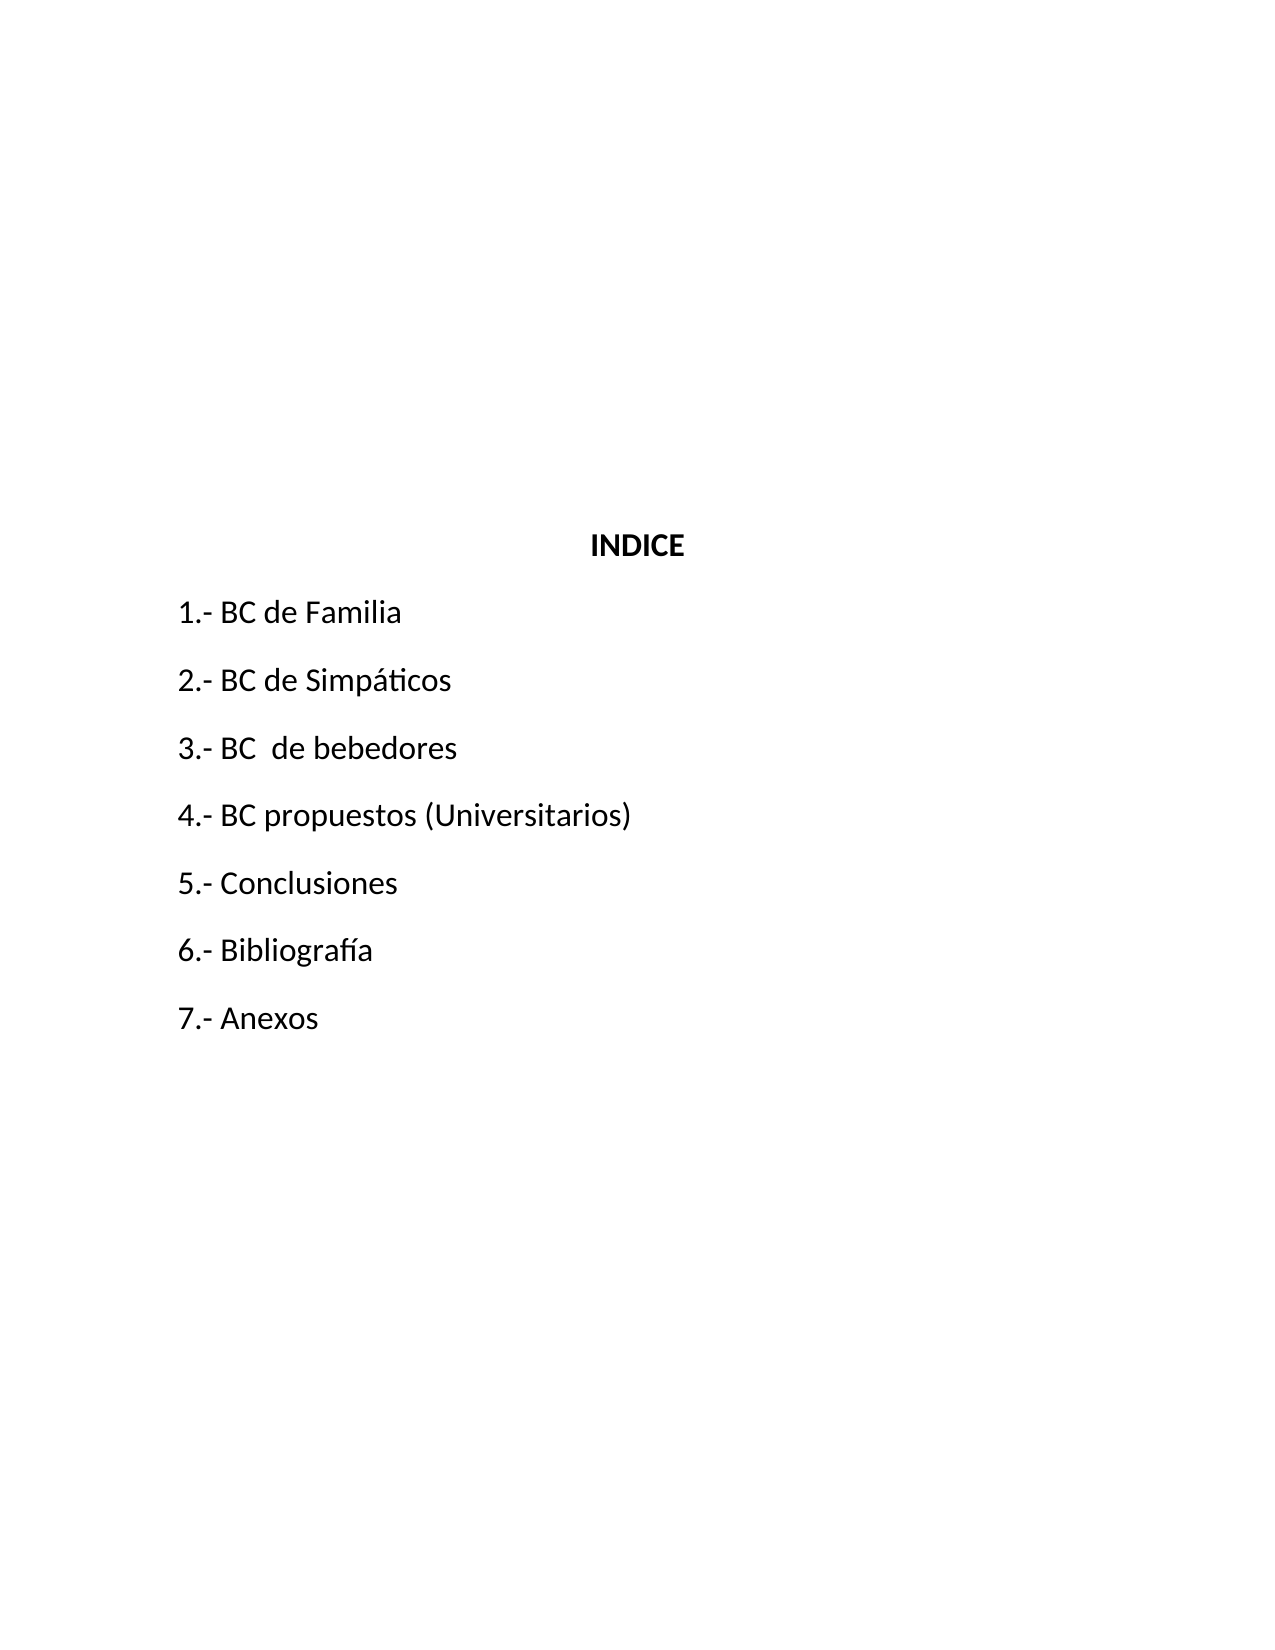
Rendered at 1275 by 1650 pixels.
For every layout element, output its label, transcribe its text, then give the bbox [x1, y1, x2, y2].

text 2.- BC de Simpáticos [177, 659, 1098, 700]
text 4.- BC propuestos (Universitarios) [177, 794, 1098, 835]
text 1.- BC de Familia [177, 591, 1098, 632]
text 3.- BC de bebedores [177, 727, 1098, 767]
text 5.- Conclusiones [177, 862, 1098, 903]
text INDICE [177, 524, 1098, 564]
text 6.- Bibliografía [177, 929, 1098, 970]
text 7.- Anexos [177, 997, 1098, 1038]
